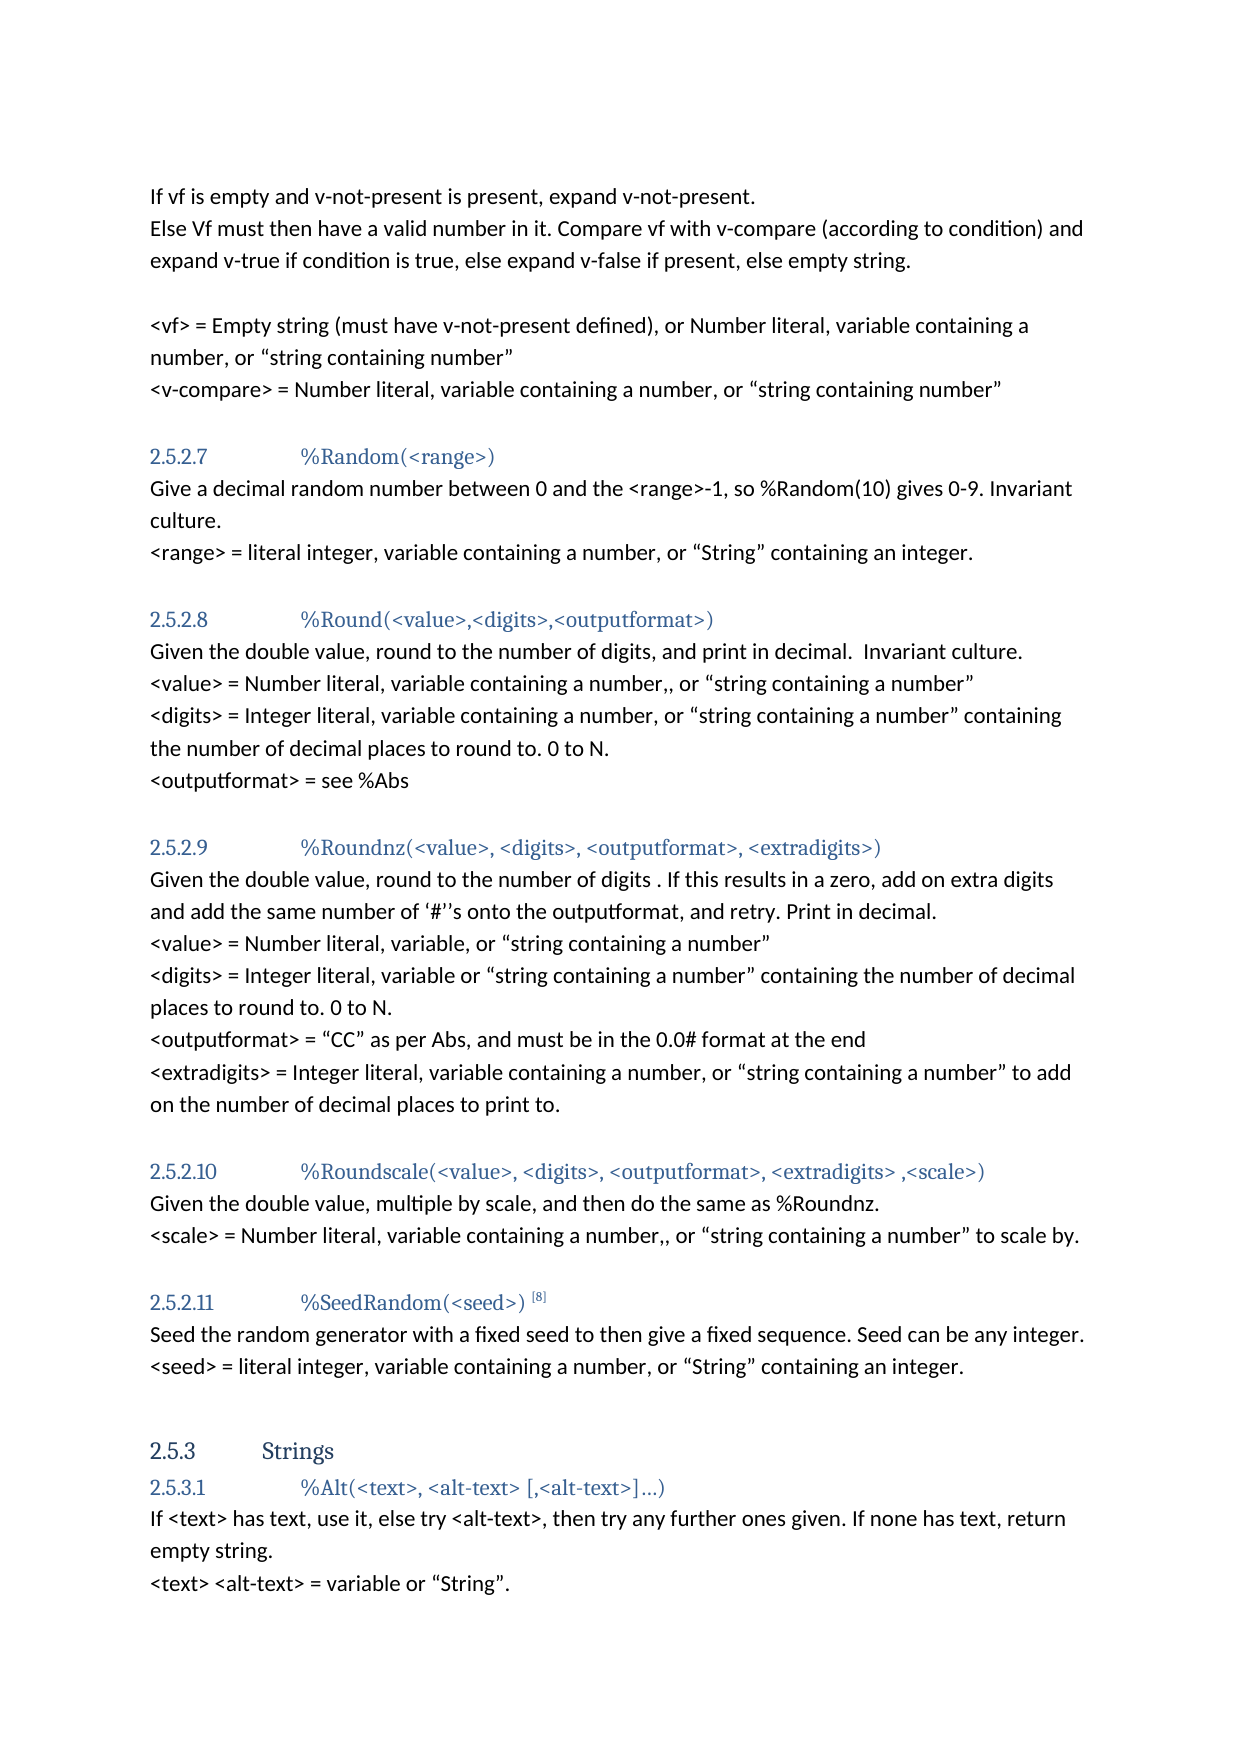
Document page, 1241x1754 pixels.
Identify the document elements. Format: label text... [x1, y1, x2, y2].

text <extradigits> = Integer literal, variable containing a number, or “string containing a number” to add on the number of decimal places to print to. [150, 1058, 1090, 1118]
text <digits> = Integer literal, variable containing a number, or “string containing a number” containing the number of decimal places to round to. 0 to N. [150, 702, 1090, 762]
text <value> = Number literal, variable containing a number,, or “string containing a number” [150, 669, 1090, 697]
text <outputformat> = “CC” as per Abs, and must be in the 0.0# format at the end [150, 1026, 1090, 1054]
text Else Vf must then have a valid number in it. Compare vf with v-compare (according to condition) and expand v-true if condition is true, else expand v-false if present, else empty string. [150, 214, 1090, 274]
text <scale> = Number literal, variable containing a number,, or “string containing a number” to scale by. [150, 1221, 1090, 1249]
text <seed> = literal integer, variable containing a number, or “String” containing an integer. [150, 1352, 1090, 1380]
text Given the double value, round to the number of digits, and print in decimal. Invariant culture. [150, 637, 1090, 665]
text <value> = Number literal, variable, or “string containing a number” [150, 929, 1090, 957]
text <text> <alt-text> = variable or “String”. [150, 1569, 1090, 1597]
text Seed the random generator with a fixed seed to then give a fixed sequence. Seed can be any integer. [150, 1320, 1090, 1348]
text <outputformat> = see %Abs [150, 766, 1090, 794]
subtitle Strings [150, 1437, 1090, 1466]
text If vf is empty and v-not-present is present, expand v-not-present. [150, 182, 1090, 210]
text Given the double value, round to the number of digits . If this results in a zero, add on extra digits and add the same number of ‘#’’s onto the outputformat, and retry. Print in decimal. [150, 865, 1090, 925]
text Given the double value, multiple by scale, and then do the same as %Roundnz. [150, 1189, 1090, 1217]
subtitle %Alt(<text>, <alt-text> [,<alt-text>]…) [150, 1474, 1090, 1501]
text <v-compare> = Number literal, variable containing a number, or “string containing number” [150, 375, 1090, 403]
subtitle %Random(<range>) [150, 444, 1090, 470]
subtitle %SeedRandom(<seed>) [8] [150, 1289, 1090, 1316]
text If <text> has text, use it, else try <alt-text>, then try any further ones given. If none has text, return empty string. [150, 1504, 1090, 1565]
subtitle %Round(<value>,<digits>,<outputformat>) [150, 607, 1090, 633]
subtitle %Roundnz(<value>, <digits>, <outputformat>, <extradigits>) [150, 834, 1090, 861]
text <vf> = Empty string (must have v-not-present defined), or Number literal, variable containing a number, or “string containing number” [150, 311, 1090, 371]
text Give a decimal random number between 0 and the <range>-1, so %Random(10) gives 0-9. Invariant culture. [150, 474, 1090, 534]
subtitle %Roundscale(<value>, <digits>, <outputformat>, <extradigits> ,<scale>) [150, 1158, 1090, 1185]
text <range> = literal integer, variable containing a number, or “String” containing an integer. [150, 538, 1090, 566]
text <digits> = Integer literal, variable or “string containing a number” containing the number of decimal places to round to. 0 to N. [150, 961, 1090, 1021]
